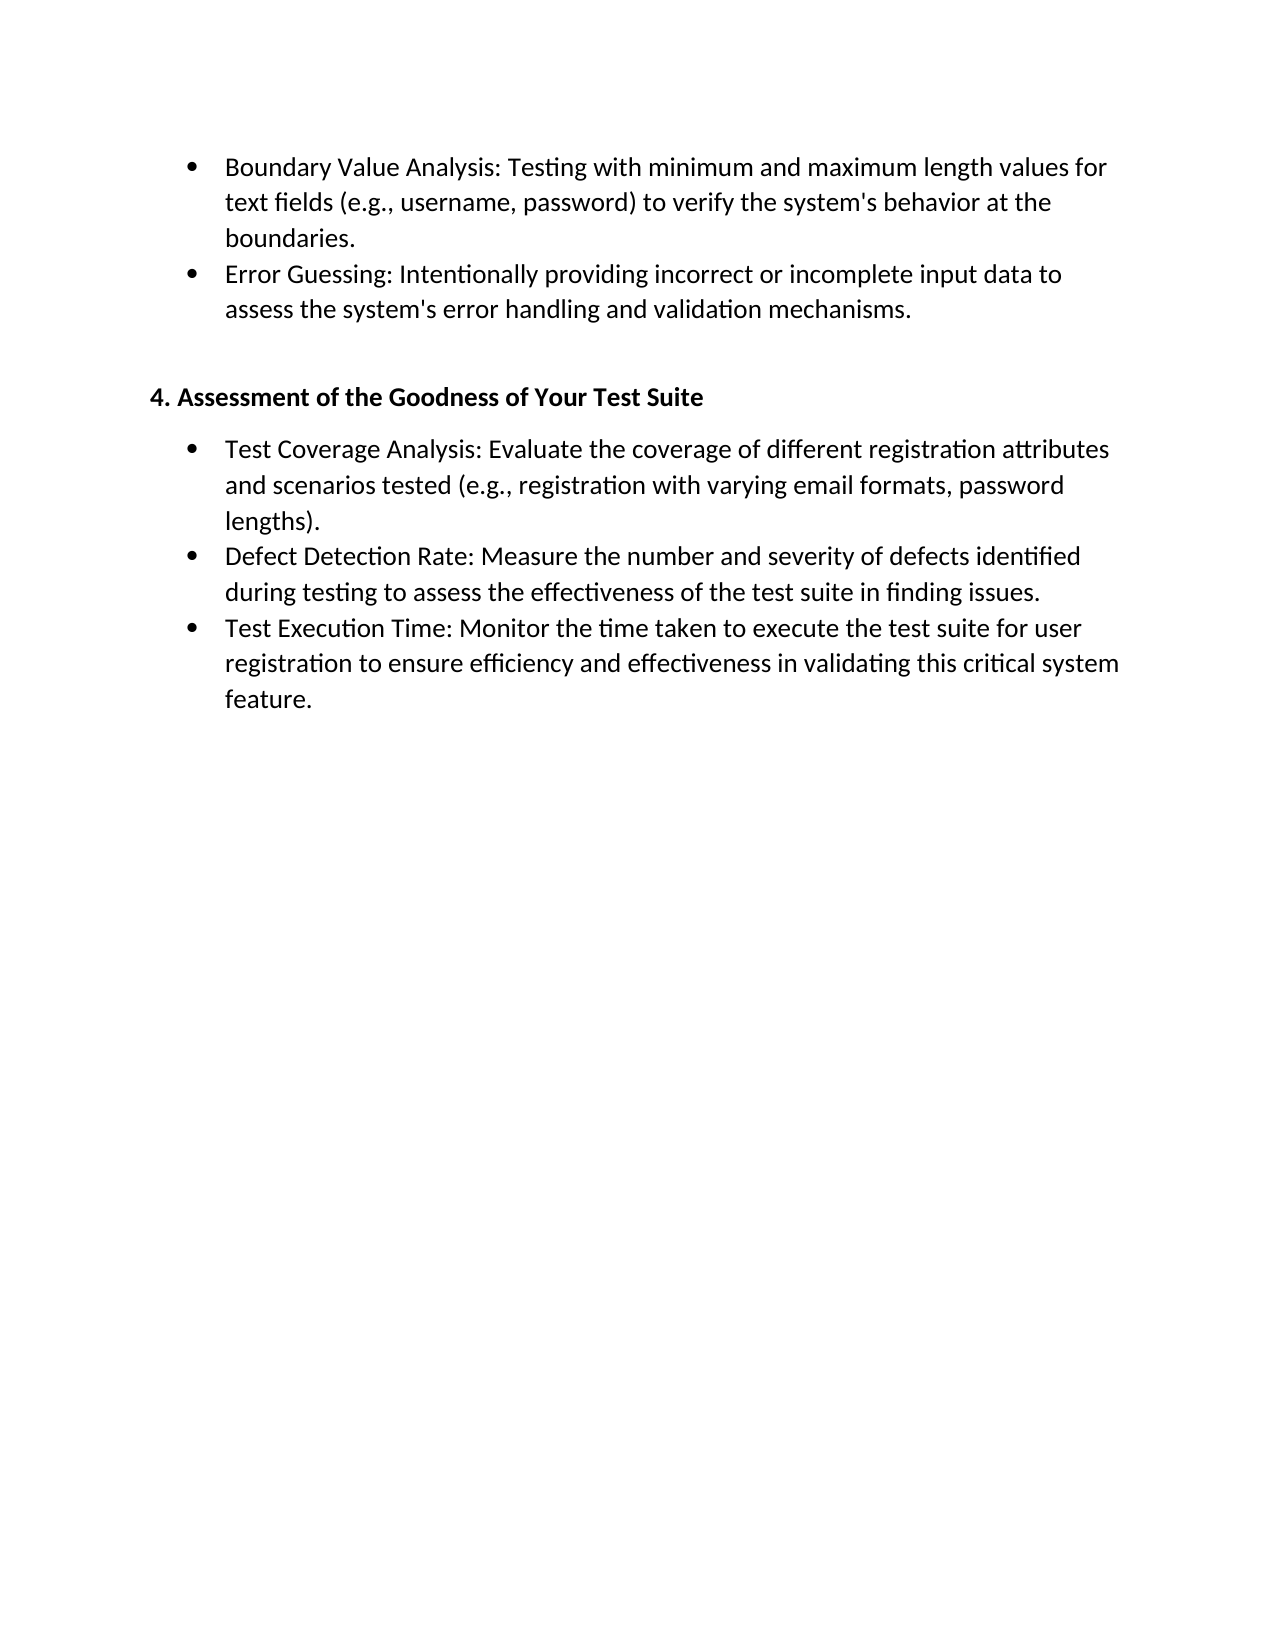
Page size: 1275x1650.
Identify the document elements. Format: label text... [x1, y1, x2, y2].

list Test Coverage Analysis: Evaluate the coverage of different registration attributes and scenarios tested (e.g., registration with varying email formats, password lengths). [187, 433, 1125, 537]
list Error Guessing: Intentionally providing incorrect or incomplete input data to assess the system's error handling and validation mechanisms. [187, 257, 1125, 326]
list Defect Detection Rate: Measure the number and severity of defects identified during testing to assess the effectiveness of the test suite in finding issues. [187, 539, 1125, 608]
list Test Execution Time: Monitor the time taken to execute the test suite for user registration to ensure efficiency and effectiveness in validating this critical system feature. [187, 611, 1125, 715]
text 4. Assessment of the Goodness of Your Test Suite [150, 380, 1125, 413]
list Boundary Value Analysis: Testing with minimum and maximum length values for text fields (e.g., username, password) to verify the system's behavior at the boundaries. [187, 150, 1125, 254]
